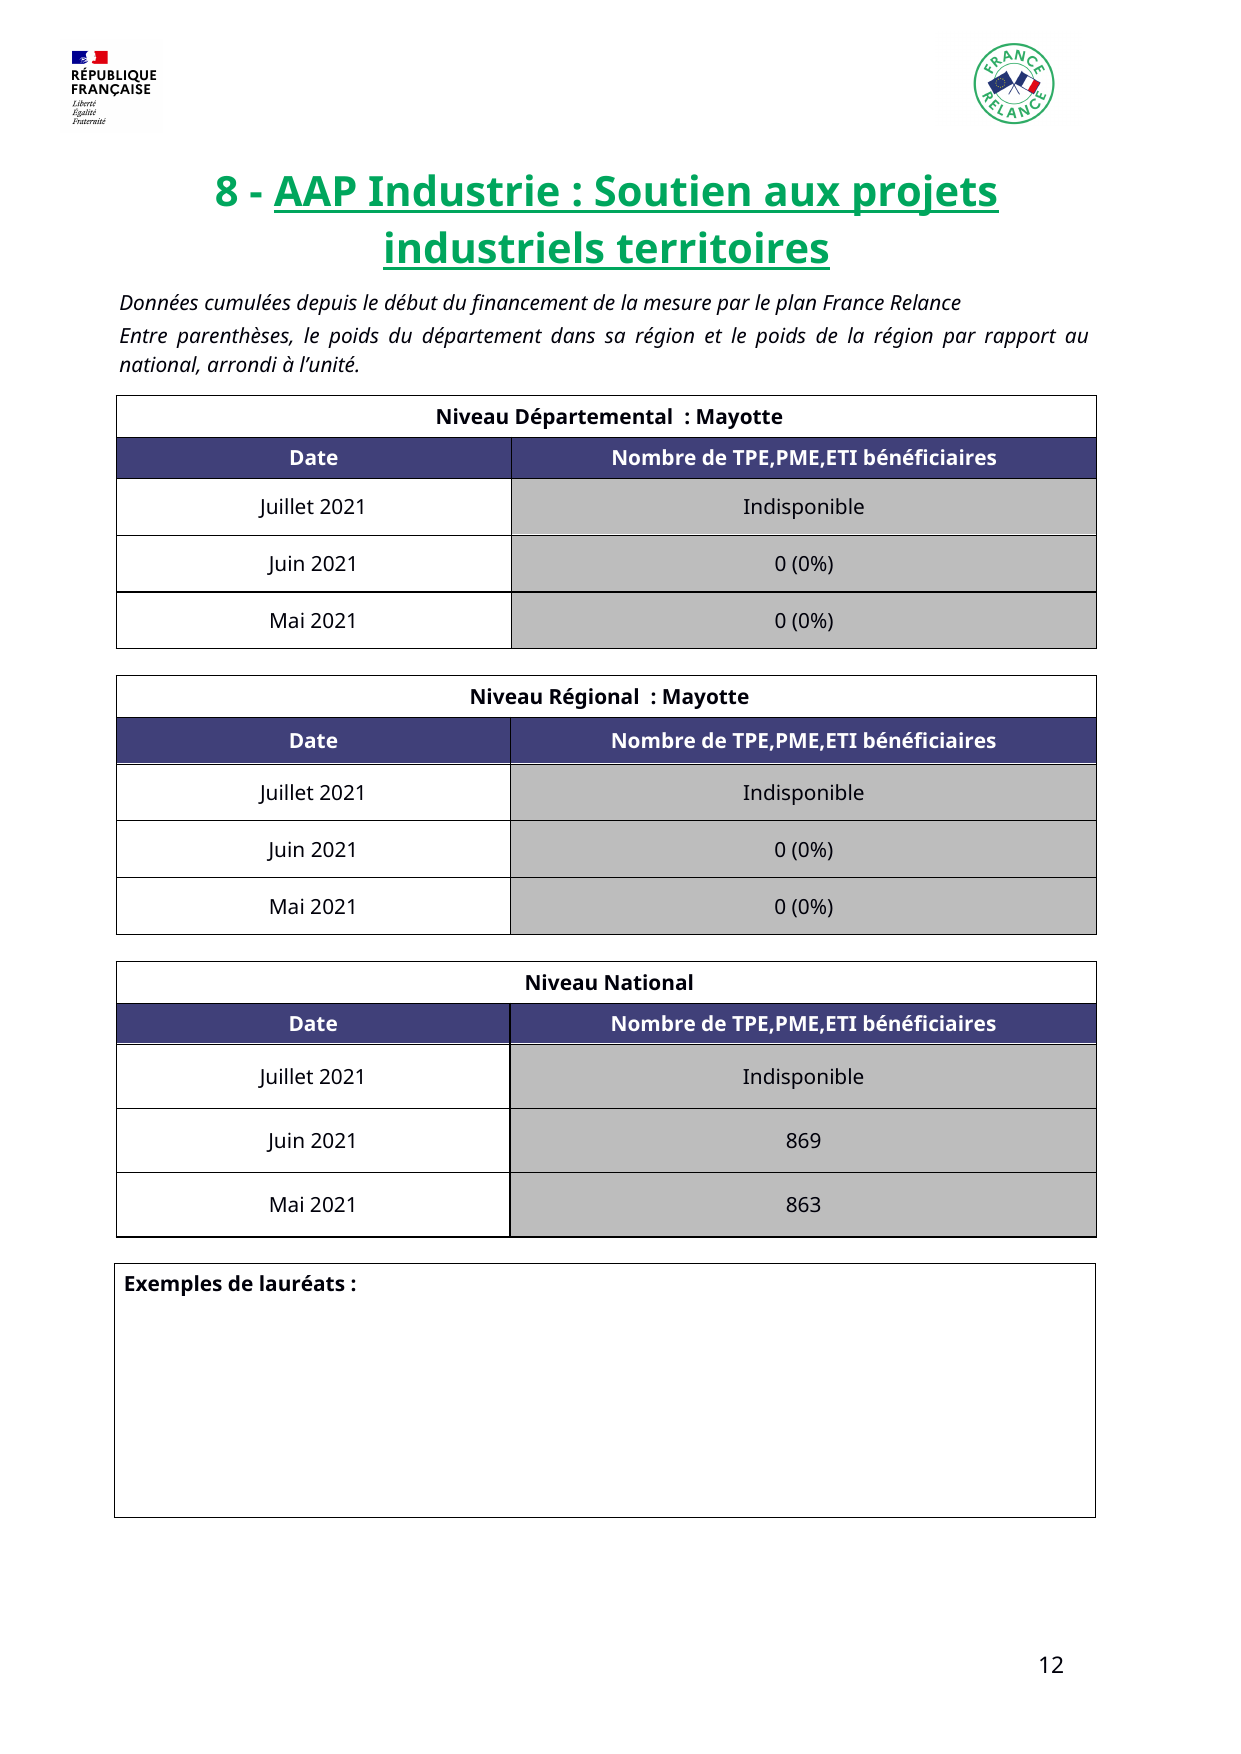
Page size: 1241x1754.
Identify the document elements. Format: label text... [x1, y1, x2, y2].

picture [60, 39, 164, 133]
table_cell Nombre de TPE,PME,ETI bénéficiaires [511, 718, 1096, 763]
text Entre parenthèses, le poids du département dans sa région et le poids de la région par rapport au national, arrondi à l’unité. [119, 321, 1094, 378]
table_cell Juin 2021 [117, 536, 511, 591]
picture [935, 31, 1082, 126]
table_cell 863 [511, 1173, 1096, 1236]
table_cell Date [117, 1004, 509, 1043]
table_cell 869 [511, 1109, 1096, 1172]
table_cell 0 (0%) [511, 821, 1096, 877]
table_cell Indisponible [511, 1045, 1096, 1108]
table_cell Juillet 2021 [117, 765, 510, 820]
text Données cumulées depuis le début du financement de la mesure par le plan France Relance [119, 288, 1094, 317]
table_cell Indisponible [511, 765, 1096, 820]
table_cell Mai 2021 [117, 593, 511, 648]
subtitle 8 - AAP Industrie : Soutien aux projets industriels territoires [119, 162, 1094, 276]
table_cell Juillet 2021 [117, 1045, 509, 1108]
table_header Niveau National [117, 962, 1096, 1002]
table_cell Mai 2021 [117, 878, 510, 934]
table_cell Juin 2021 [117, 1109, 509, 1172]
table_cell Nombre de TPE,PME,ETI bénéficiaires [511, 1004, 1096, 1043]
table_cell Juin 2021 [117, 821, 510, 877]
table_header Exemples de lauréats : [115, 1264, 1095, 1517]
table_cell 0 (0%) [512, 593, 1096, 648]
table_cell 0 (0%) [511, 878, 1096, 934]
table_cell Date [117, 718, 510, 763]
table_cell Date [117, 438, 511, 478]
table_cell Indisponible [512, 479, 1096, 534]
table_cell Mai 2021 [117, 1173, 509, 1236]
table_cell Nombre de TPE,PME,ETI bénéficiaires [512, 438, 1096, 478]
table_cell Juillet 2021 [117, 479, 511, 534]
table_header Niveau Départemental : Mayotte [117, 396, 1096, 437]
table_cell 0 (0%) [512, 536, 1096, 591]
table_header Niveau Régional : Mayotte [117, 676, 1096, 717]
